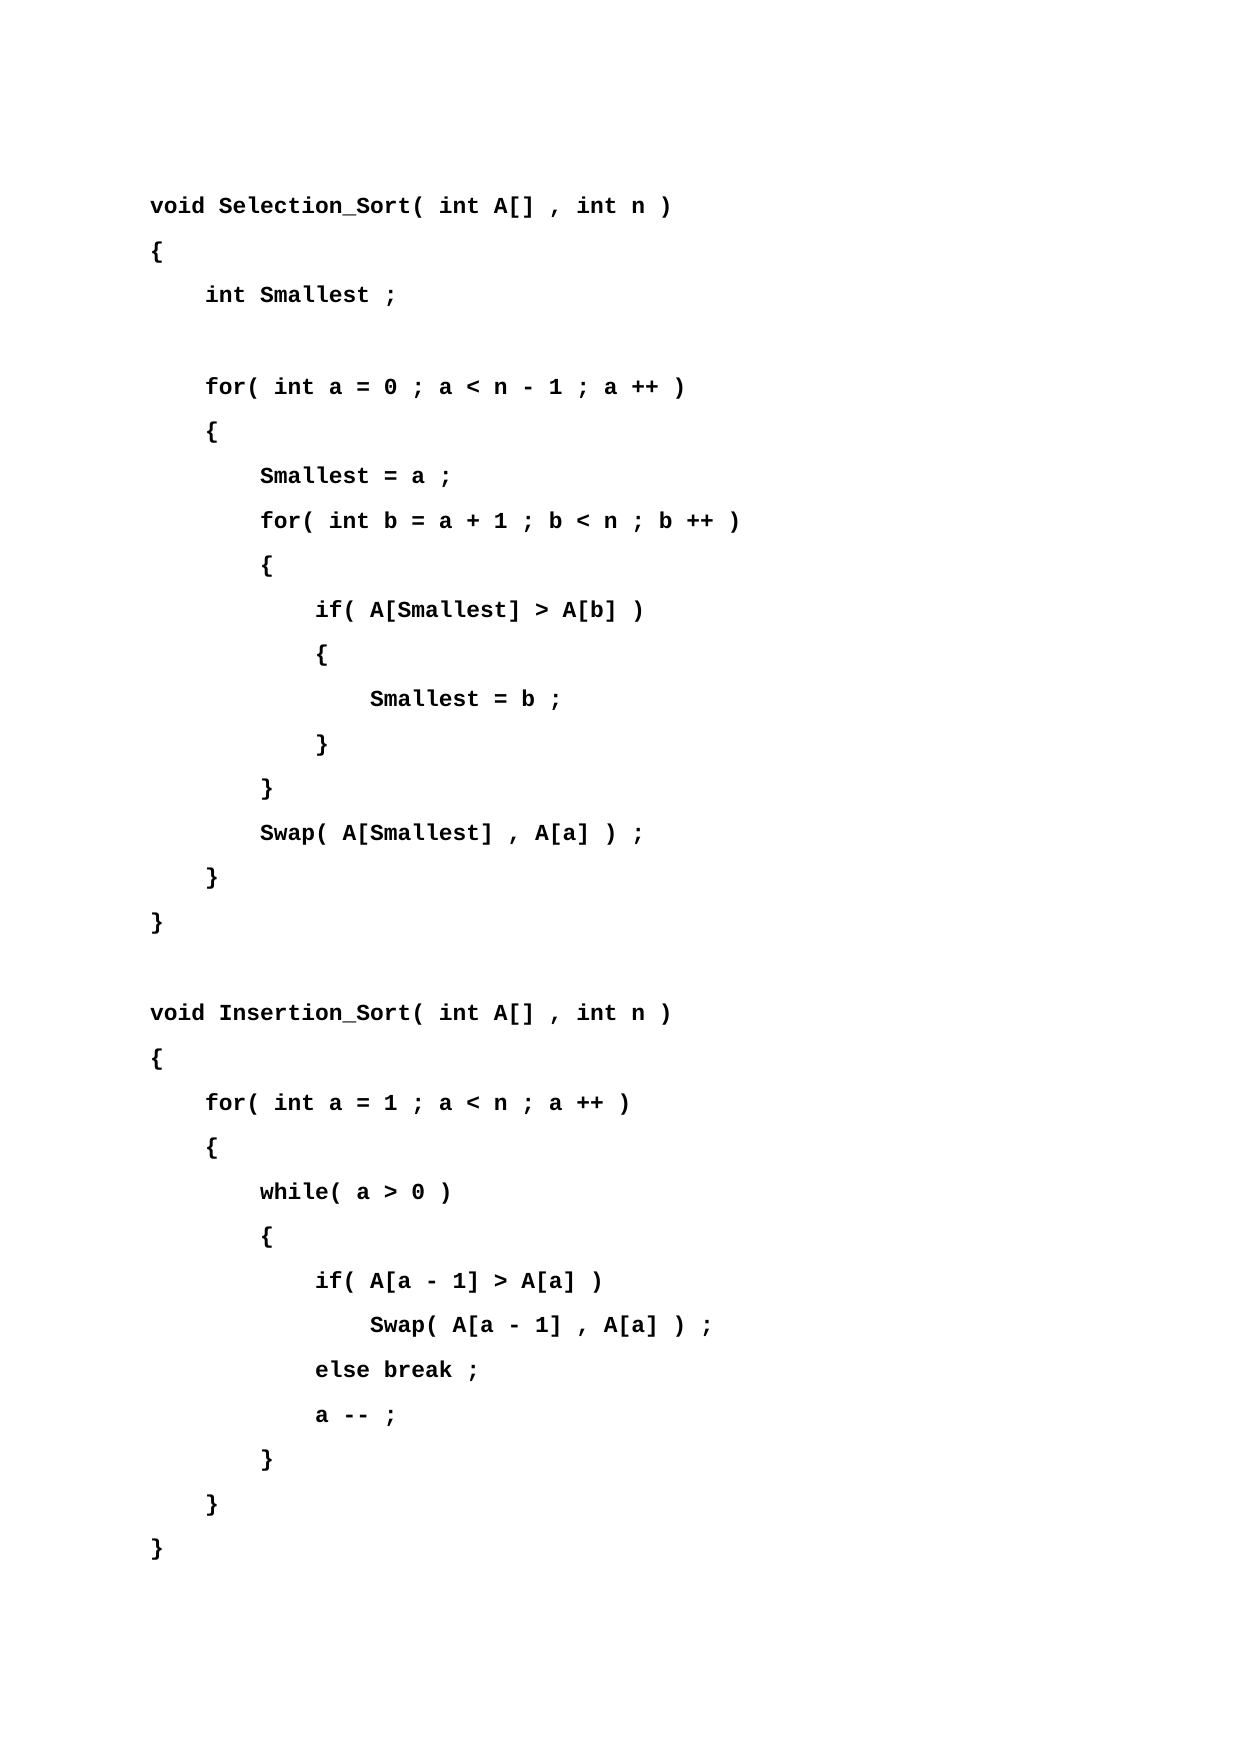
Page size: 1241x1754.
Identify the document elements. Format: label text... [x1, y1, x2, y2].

text void Selection_Sort( int A[] , int n ) [150, 194, 1090, 221]
text Swap( A[Smallest] , A[a] ) ; [150, 821, 1090, 847]
text Smallest = b ; [150, 687, 1090, 713]
text if( A[a - 1] > A[a] ) [150, 1269, 1090, 1295]
text if( A[Smallest] > A[b] ) [150, 598, 1090, 624]
text { [150, 420, 1090, 446]
text int Smallest ; [150, 284, 1090, 310]
text } [150, 732, 1090, 758]
text { [150, 553, 1090, 579]
text { [150, 1224, 1090, 1251]
text } [150, 776, 1090, 802]
text for( int a = 0 ; a < n - 1 ; a ++ ) [150, 375, 1090, 401]
text { [150, 239, 1090, 265]
text { [150, 643, 1090, 669]
text else break ; [150, 1358, 1090, 1384]
text Smallest = a ; [150, 464, 1090, 490]
text } [150, 1447, 1090, 1473]
text } [150, 910, 1090, 936]
text a -- ; [150, 1403, 1090, 1429]
text } [150, 1537, 1090, 1563]
text } [150, 1492, 1090, 1518]
text for( int b = a + 1 ; b < n ; b ++ ) [150, 509, 1090, 535]
text while( a > 0 ) [150, 1180, 1090, 1206]
text { [150, 1135, 1090, 1161]
text void Insertion_Sort( int A[] , int n ) [150, 1002, 1090, 1028]
text } [150, 866, 1090, 892]
text for( int a = 1 ; a < n ; a ++ ) [150, 1091, 1090, 1117]
text { [150, 1046, 1090, 1072]
text Swap( A[a - 1] , A[a] ) ; [150, 1314, 1090, 1340]
